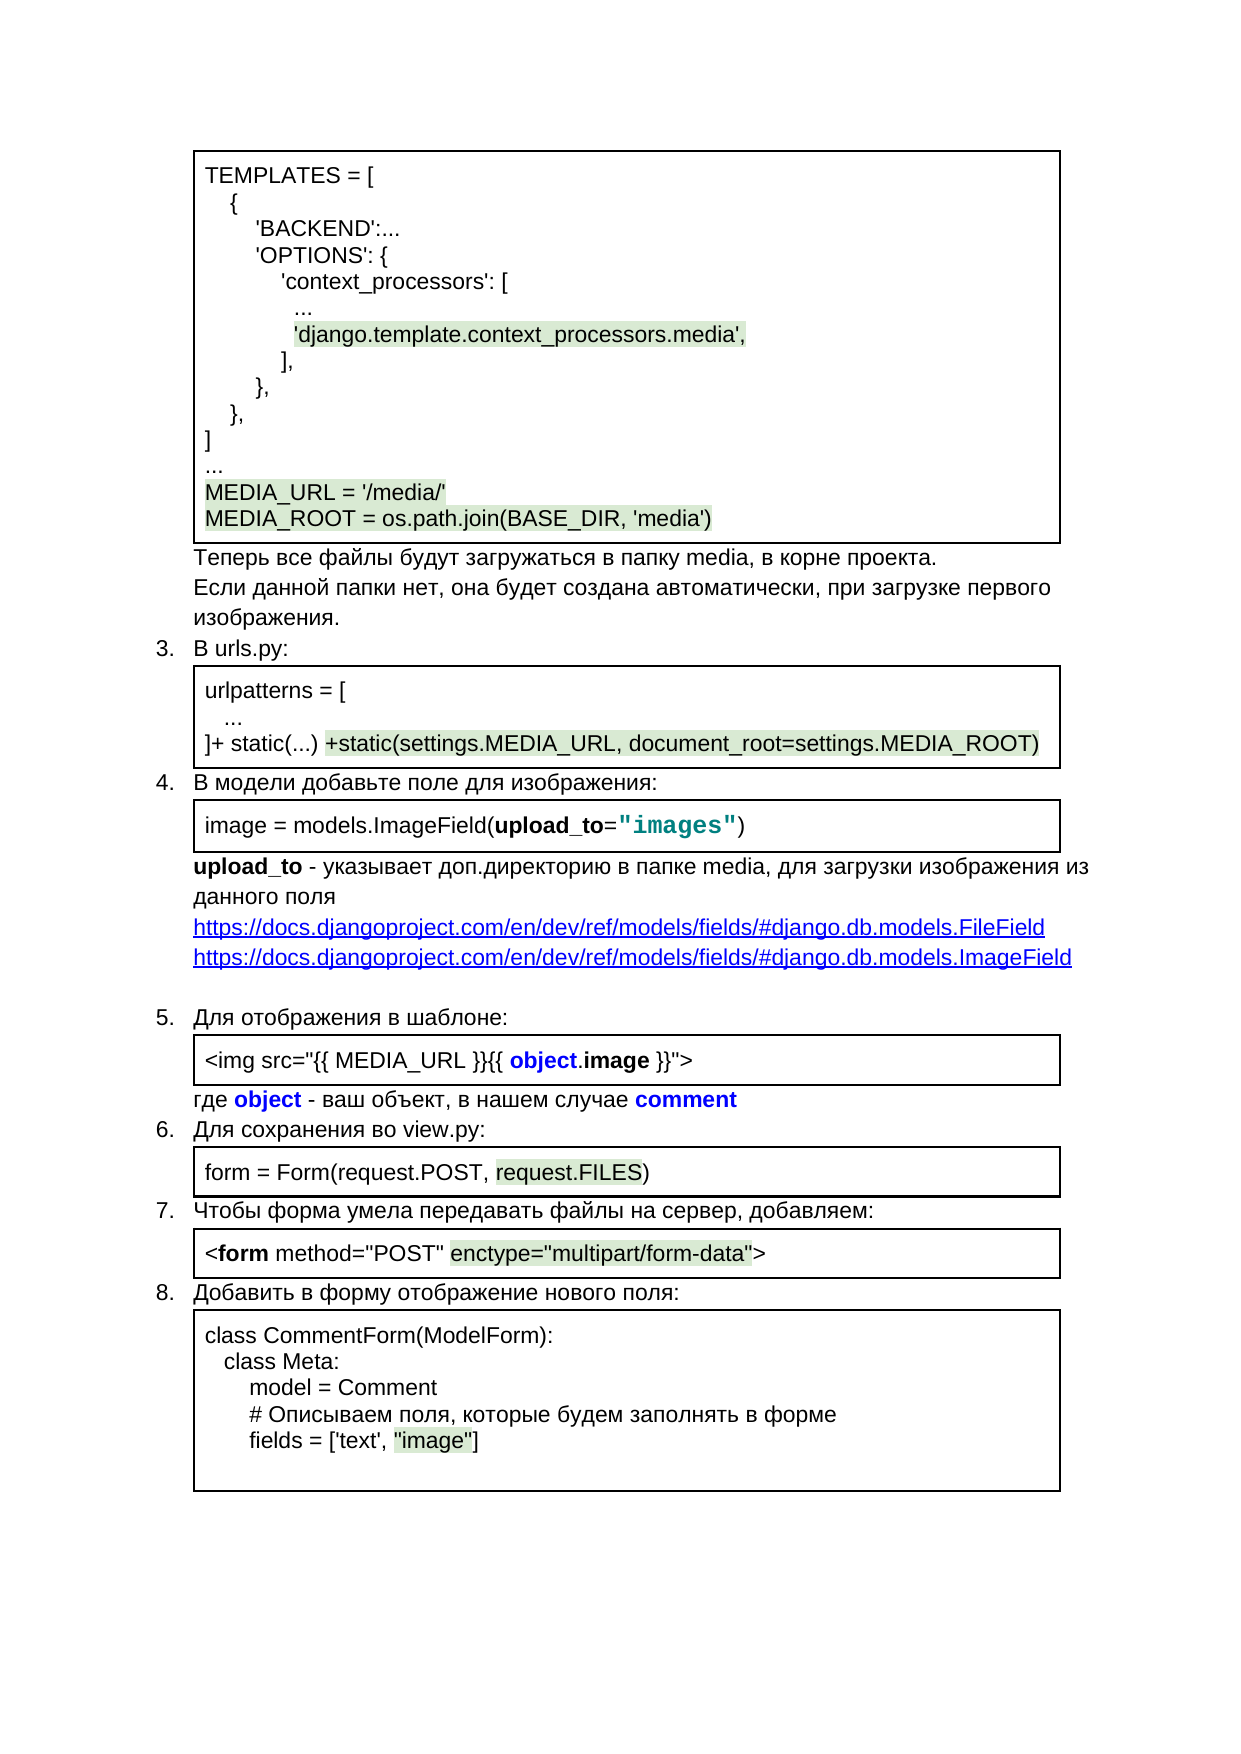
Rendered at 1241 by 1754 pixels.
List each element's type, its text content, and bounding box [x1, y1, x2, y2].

list В urls.py: [156, 634, 1122, 661]
text Теперь все файлы будут загружаться в папку media, в корне проекта. Если данной папки нет, она будет создана автоматически, при загрузке первого изображения. [193, 544, 1122, 631]
text где object - ваш объект, в нашем случае comment [193, 1086, 1122, 1112]
table_header class CommentForm(ModelForm): class Meta: model = Comment # Описываем поля, которые будем заполнять в форме fields = ['text', "image"] [195, 1311, 1059, 1490]
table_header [195, 152, 1059, 542]
table_header image = models.ImageField(upload_to="images") [195, 801, 1059, 851]
list Чтобы форма умела передавать файлы на сервер, добавляем: [156, 1197, 1122, 1224]
table_header <form method="POST" enctype="multipart/form-data"> [195, 1230, 1059, 1277]
text https://docs.djangoproject.com/en/dev/ref/models/fields/#django.db.models.FileField [193, 913, 1122, 940]
text https://docs.djangoproject.com/en/dev/ref/models/fields/#django.db.models.ImageField [193, 944, 1122, 970]
text upload_to - указывает доп.директорию в папке media, для загрузки изображения из данного поля [193, 853, 1122, 909]
table_header form = Form(request.POST, request.FILES) [195, 1148, 1059, 1195]
list Для отображения в шаблоне: [156, 1004, 1122, 1030]
table_header <img src="{{ MEDIA_URL }}{{ object.image }}"> [195, 1036, 1059, 1083]
list В модели добавьте поле для изображения: [156, 769, 1122, 795]
table_header urlpatterns = [ ... ]+ static(...) +static(settings.MEDIA_URL, document_root=settings.MEDIA_ROOT) [195, 667, 1059, 767]
list Добавить в форму отображение нового поля: [156, 1279, 1122, 1305]
list Для сохранения во view.py: [156, 1116, 1122, 1142]
